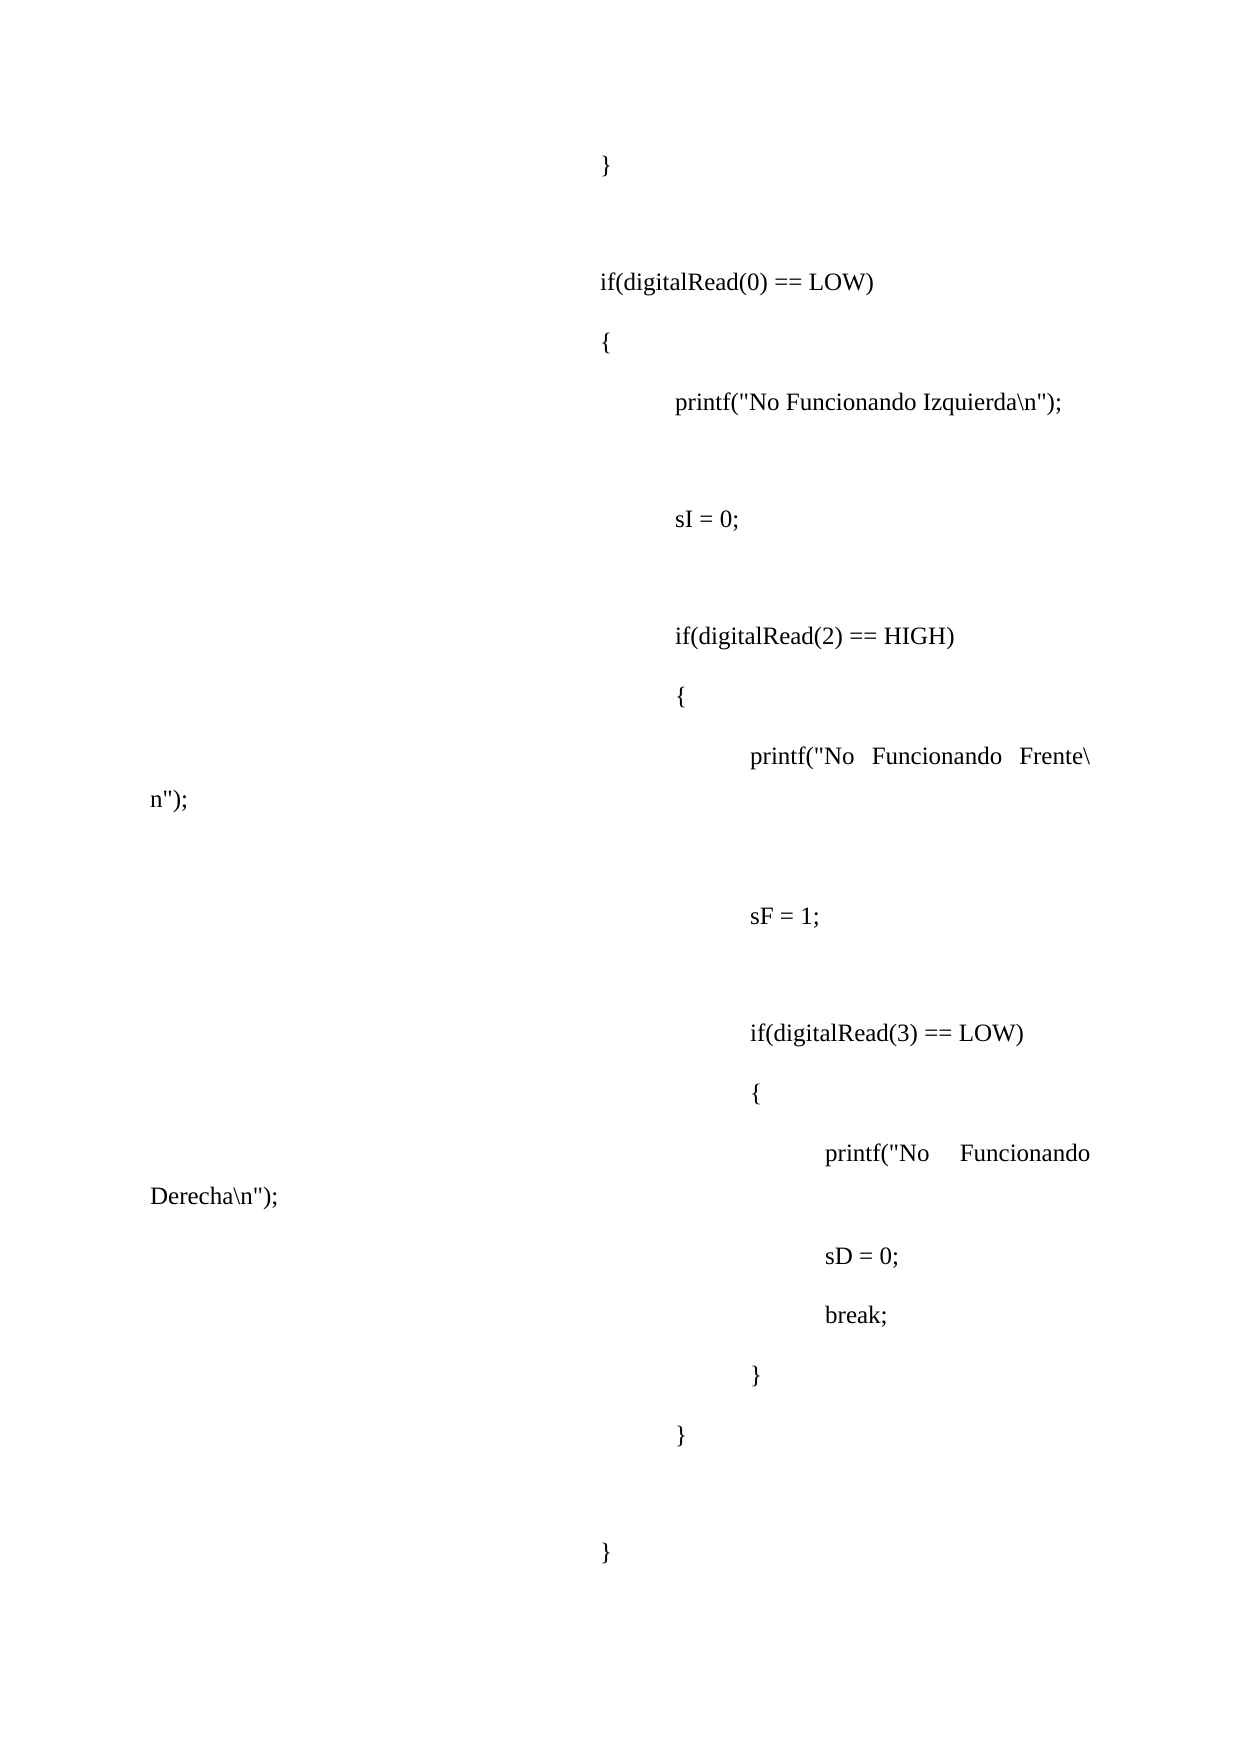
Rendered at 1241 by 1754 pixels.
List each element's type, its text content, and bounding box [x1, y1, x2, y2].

text if(digitalRead(2) == HIGH) [150, 621, 1090, 650]
text printf("No Funcionando Derecha\n"); [150, 1138, 1090, 1210]
text break; [150, 1301, 1090, 1329]
text sF = 1; [150, 901, 1090, 930]
text } [150, 1360, 1090, 1389]
text } [150, 1420, 1090, 1449]
text printf("No Funcionando Frente\n"); [150, 741, 1090, 813]
text if(digitalRead(0) == LOW) [150, 267, 1090, 296]
text sI = 0; [150, 504, 1090, 533]
text sD = 0; [150, 1241, 1090, 1269]
text printf("No Funcionando Izquierda\n"); [150, 387, 1090, 416]
text { [150, 327, 1090, 356]
text } [150, 1537, 1090, 1566]
text { [150, 681, 1090, 710]
text { [150, 1078, 1090, 1107]
text } [150, 150, 1090, 179]
text if(digitalRead(3) == LOW) [150, 1018, 1090, 1047]
